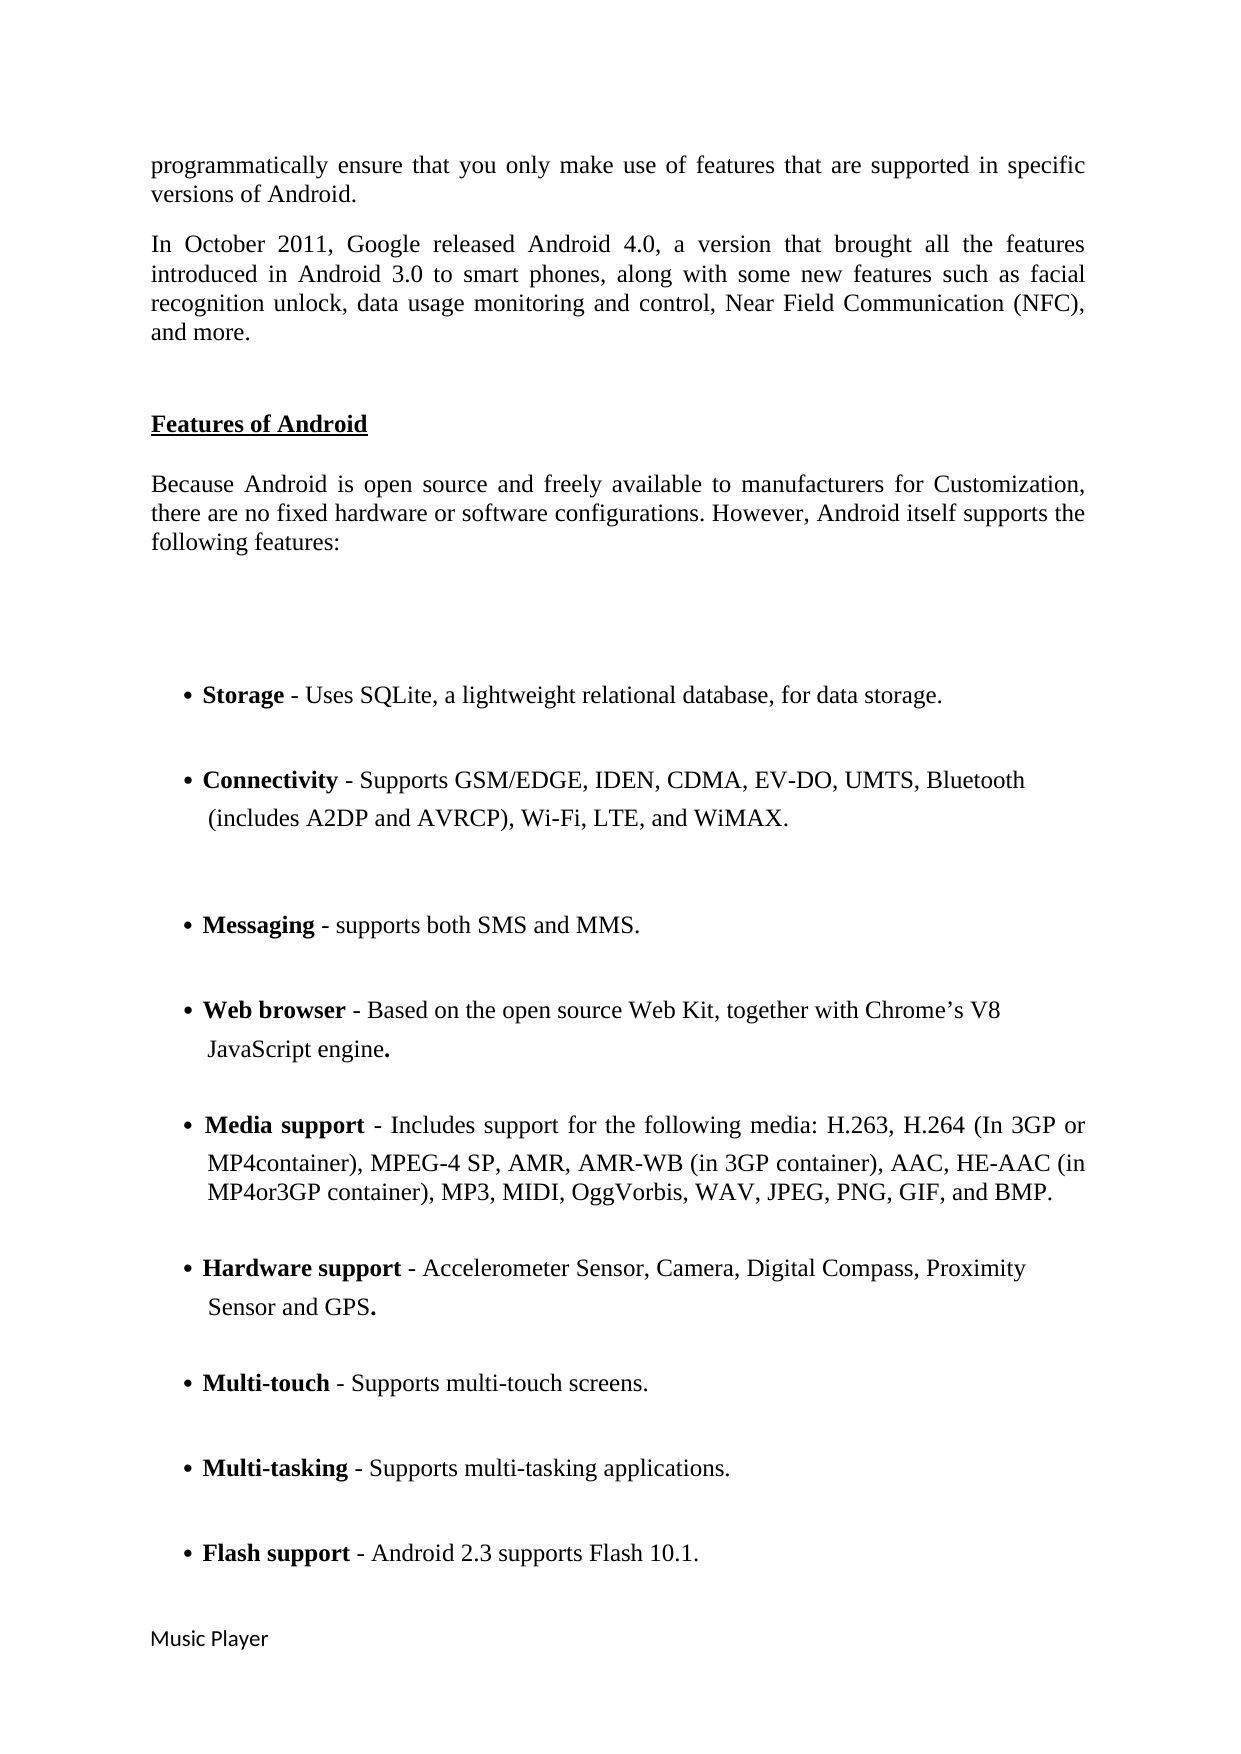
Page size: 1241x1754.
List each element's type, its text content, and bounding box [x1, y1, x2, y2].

text Because Android is open source and freely available to manufacturers for Customization, there are no fixed hardware or software configurations. However, Android itself supports the following features: [151, 469, 1086, 556]
text ∙ Messaging - supports both SMS and MMS. [180, 897, 1090, 948]
text ∙ Storage - Uses SQLite, a lightweight relational database, for data storage. [180, 667, 1090, 718]
text Features of Android [151, 409, 1090, 438]
text ∙ Media support - Includes support for the following media: H.263, H.264 (In 3GP or MP4container), MPEG-4 SP, AMR, AMR-WB (in 3GP container), AAC, HE-AAC (in MP4or3GP container), MP3, MIDI, OggVorbis, WAV, JPEG, PNG, GIF, and BMP. [180, 1096, 1087, 1206]
text In October 2011, Google released Android 4.0, a version that brought all the features introduced in Android 3.0 to smart phones, along with some new features such as facial recognition unlock, data usage monitoring and control, Near Field Communication (NFC), and more. [151, 229, 1087, 346]
text ∙ Multi-touch - Supports multi-touch screens. [180, 1354, 1090, 1405]
text ∙ Hardware support - Accelerometer Sensor, Camera, Digital Compass, Proximity Sensor and GPS. [180, 1240, 1086, 1320]
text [151, 150, 1086, 208]
text ∙ Flash support - Android 2.3 supports Flash 10.1. [180, 1524, 1090, 1576]
text ∙ Multi-tasking - Supports multi-tasking applications. [180, 1439, 1090, 1490]
text ∙ Web browser - Based on the open source Web Kit, together with Chrome’s V8 JavaScript engine. [180, 982, 1086, 1062]
text ∙ Connectivity - Supports GSM/EDGE, IDEN, CDMA, EV-DO, UMTS, Bluetooth (includes A2DP and AVRCP), Wi-Fi, LTE, and WiMAX. [180, 752, 1087, 832]
